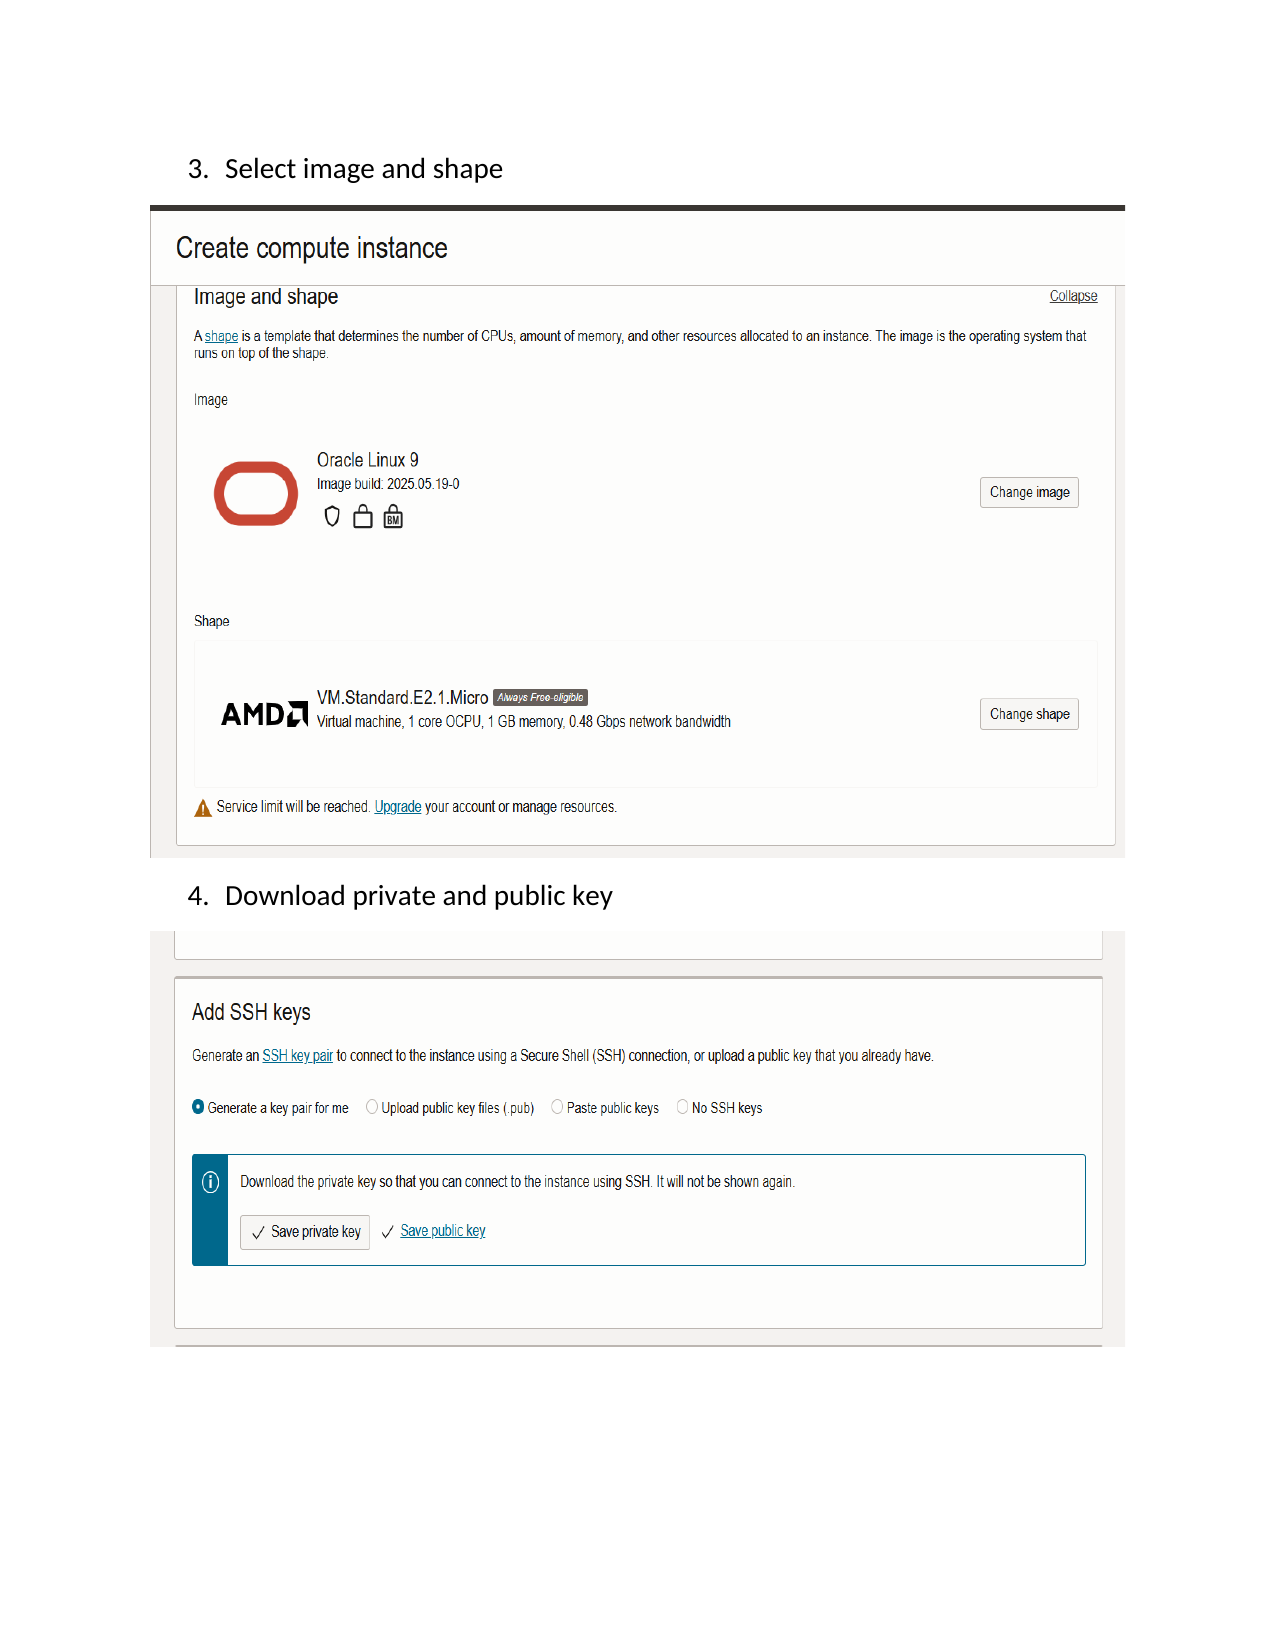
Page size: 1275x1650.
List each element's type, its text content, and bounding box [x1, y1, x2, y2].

picture [150, 931, 1125, 1347]
list Download private and public key [187, 877, 1125, 912]
picture [150, 205, 1125, 858]
list Select image and shape [187, 150, 1125, 186]
